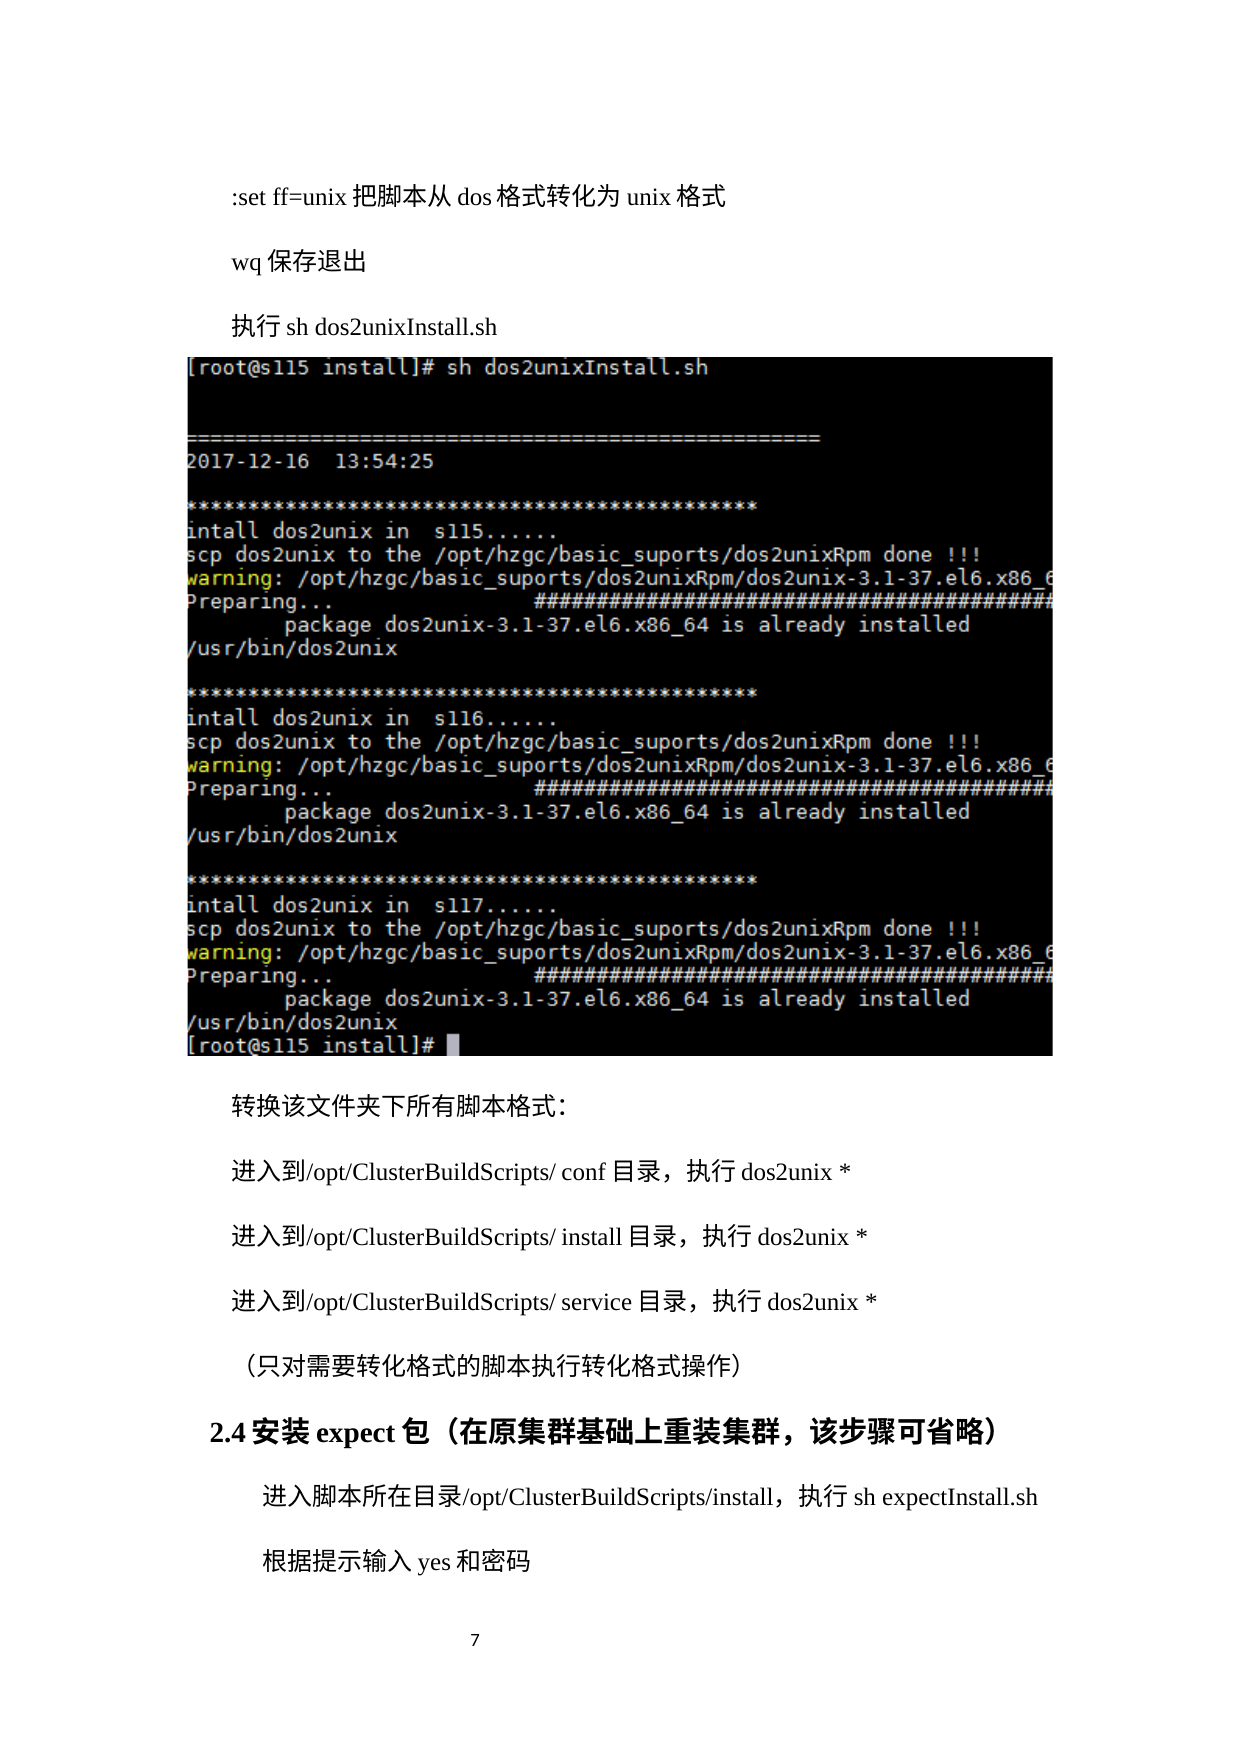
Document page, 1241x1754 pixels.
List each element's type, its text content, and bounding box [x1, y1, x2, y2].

text 执行sh dos2unixInstall.sh [187, 292, 1053, 357]
text 根据提示输入yes和密码 [187, 1527, 1053, 1592]
text 进入到/opt/ClusterBuildScripts/ service目录，执行dos2unix * [187, 1267, 1053, 1332]
text 进入到/opt/ClusterBuildScripts/ install目录，执行dos2unix * [187, 1202, 1053, 1267]
text 进入到/opt/ClusterBuildScripts/ conf目录，执行dos2unix * [187, 1137, 1053, 1202]
text wq保存退出 [187, 227, 1053, 292]
picture [187, 357, 1053, 1056]
text （只对需要转化格式的脚本执行转化格式操作） [187, 1332, 1053, 1397]
text 转换该文件夹下所有脚本格式： [187, 1072, 1053, 1137]
text 2.4安装expect包（在原集群基础上重装集群，该步骤可省略） [209, 1397, 1053, 1462]
text 进入脚本所在目录/opt/ClusterBuildScripts/install，执行sh expectInstall.sh [187, 1462, 1053, 1527]
text :set ff=unix把脚本从dos格式转化为unix格式 [187, 162, 1053, 227]
